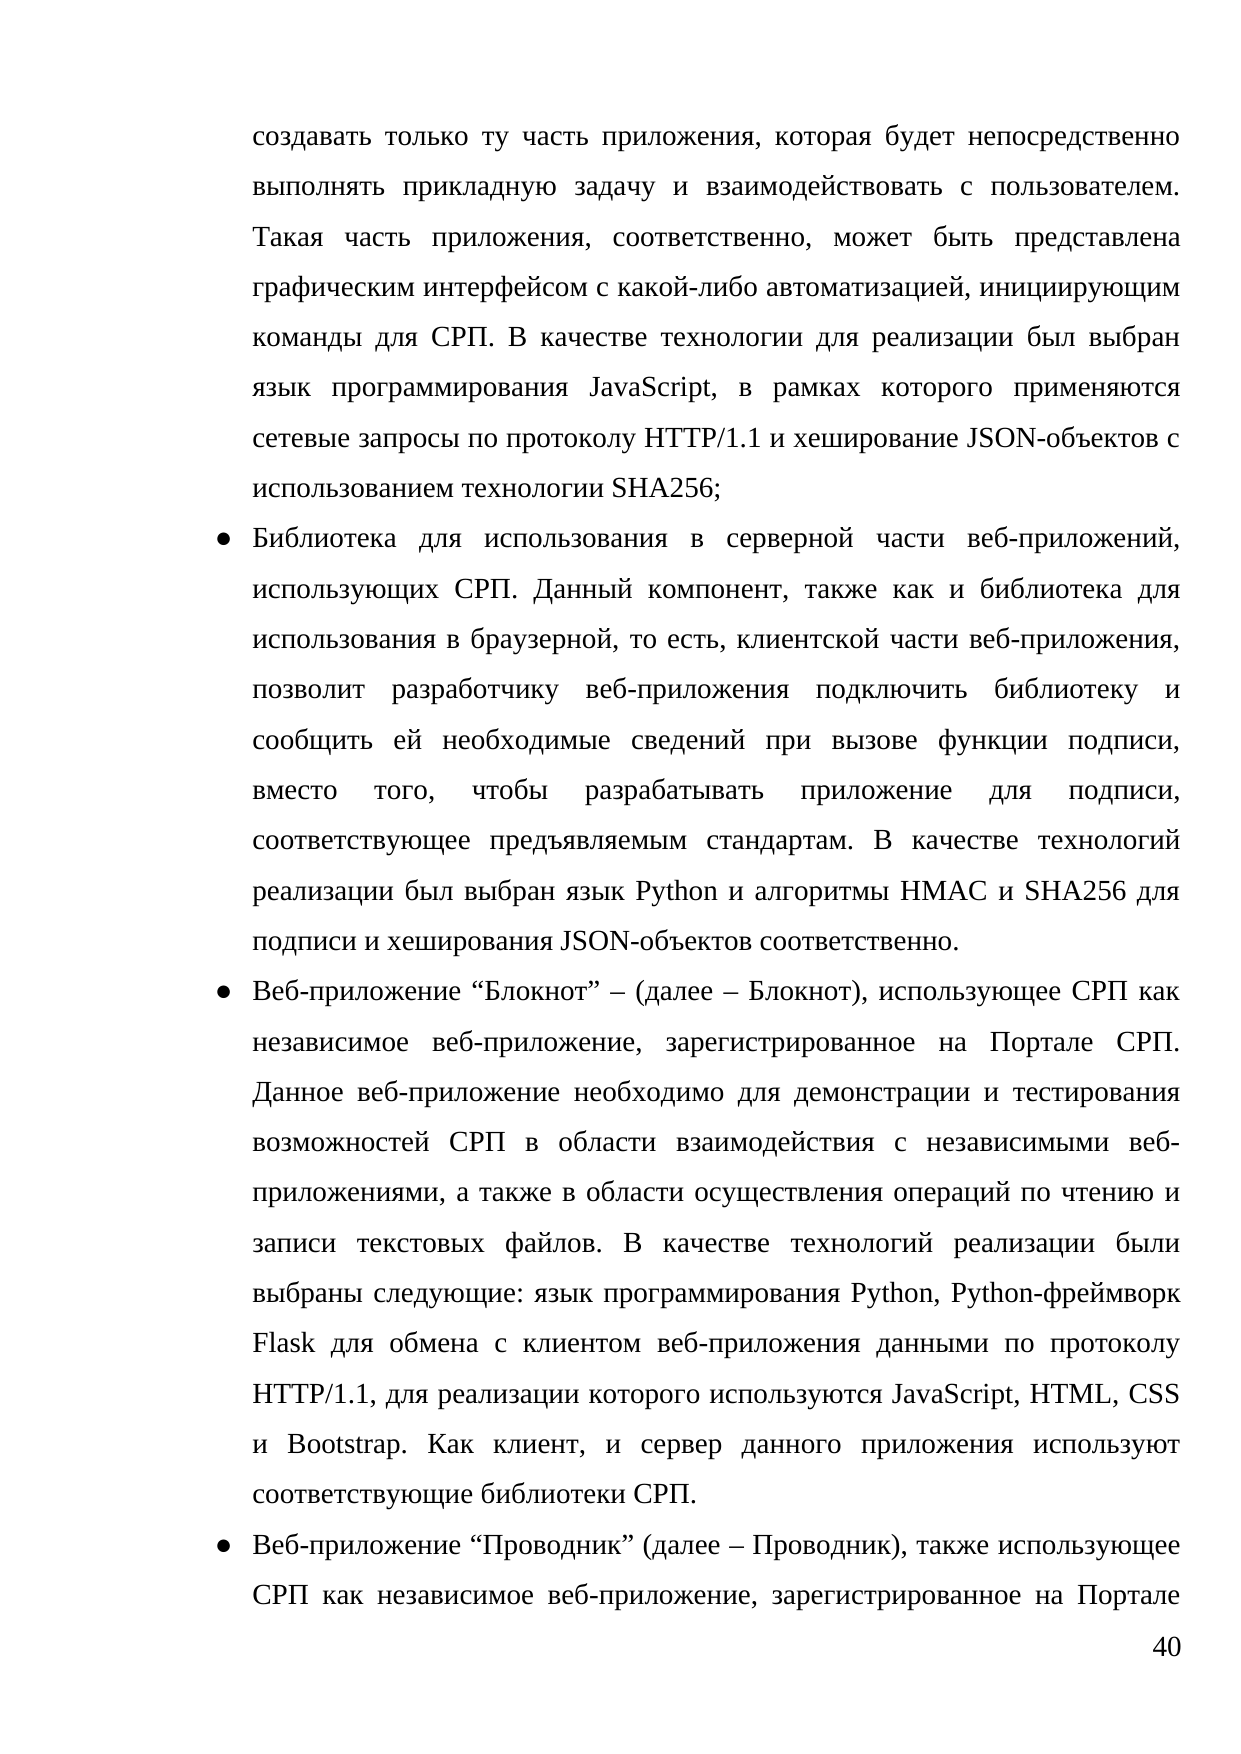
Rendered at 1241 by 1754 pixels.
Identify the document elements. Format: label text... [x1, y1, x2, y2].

list Веб-приложение “Блокнот” – (далее – Блокнот), использующее СРП как независимое веб-приложение, зарегистрированное на Портале СРП. Данное веб-приложение необходимо для демонстрации и тестирования возможностей СРП в области взаимодействия с независимыми веб-приложениями, а также в области осуществления операций по чтению и записи текстовых файлов. В качестве технологий реализации были выбраны следующие: язык программирования Python, Python-фреймворк Flask для обмена с клиентом веб-приложения данными по протоколу HTTP/1.1, для реализации которого используются JavaScript, HTML, CSS и Bootstrap. Как клиент, и сервер данного приложения используют соответствующие библиотеки СРП. [214, 973, 1181, 1510]
list Библиотека для использования в серверной части веб-приложений, использующих СРП. Данный компонент, также как и библиотека для использования в браузерной, то есть, клиентской части веб-приложения, позволит разработчику веб-приложения подключить библиотеку и сообщить ей необходимые сведений при вызове функции подписи, вместо того, чтобы разрабатывать приложение для подписи, соответствующее предъявляемым стандартам. В качестве технологий реализации был выбран язык Python и алгоритмы HMAC и SHA256 для подписи и хеширования JSON-объектов соответственно. [214, 521, 1181, 957]
